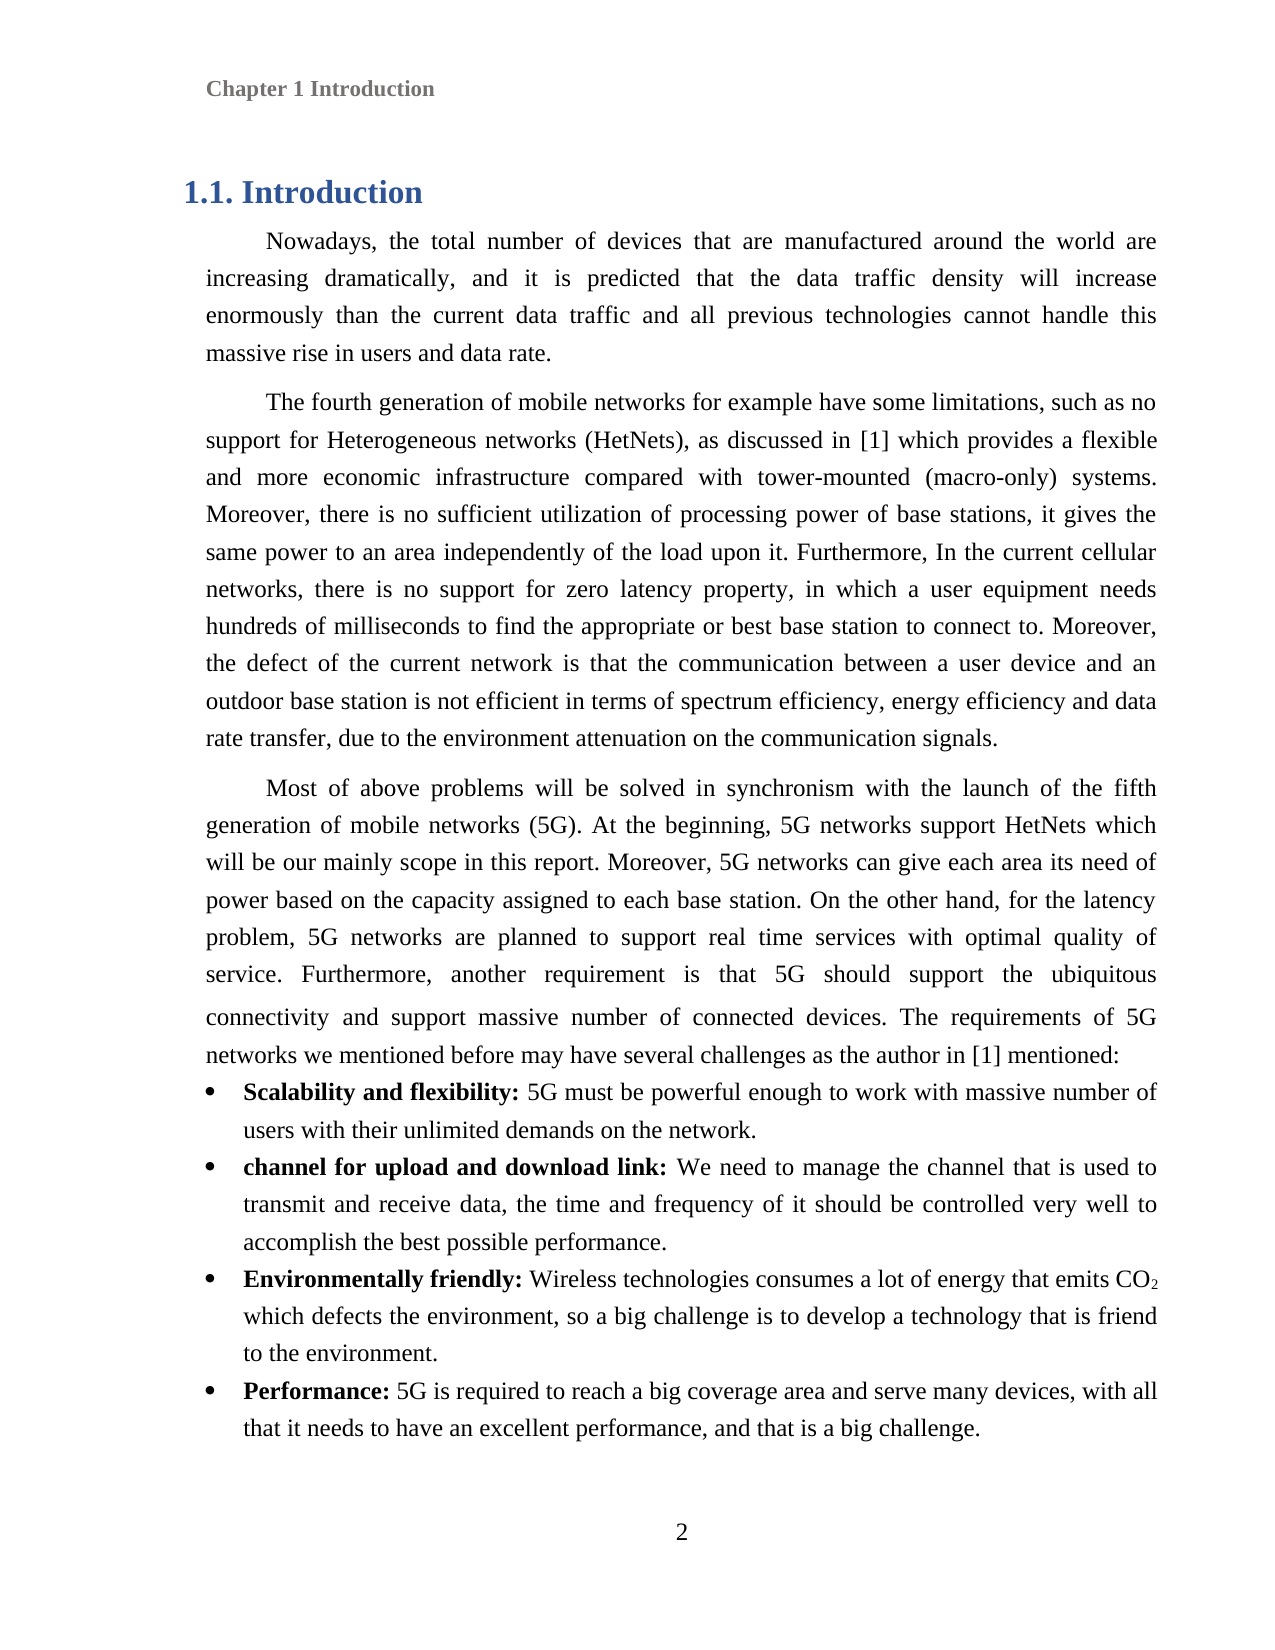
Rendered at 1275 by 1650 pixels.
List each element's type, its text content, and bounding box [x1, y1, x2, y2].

subtitle Introduction [183, 172, 1158, 210]
text Nowadays, the total number of devices that are manufactured around the world are increasing dramatically, and it is predicted that the data traffic density will increase enormously than the current data traffic and all previous technologies cannot handle this massive rise in users and data rate. [206, 226, 1158, 366]
text The fourth generation of mobile networks for example have some limitations, such as no support for Heterogeneous networks (HetNets), as discussed in [1] which provides a flexible and more economic infrastructure compared with tower-mounted (macro-only) systems. Moreover, there is no sufficient utilization of processing power of base stations, it gives the same power to an area independently of the load upon it. Furthermore, In the current cellular networks, there is no support for zero latency property, in which a user equipment needs hundreds of milliseconds to find the appropriate or best base station to connect to. Moreover, the defect of the current network is that the communication between a user device and an outdoor base station is not efficient in terms of spectrum efficiency, energy efficiency and data rate transfer, due to the environment attenuation on the communication signals. [206, 387, 1158, 752]
list channel for upload and download link: We need to manage the channel that is used to transmit and receive data, the time and frequency of it should be controlled very well to accomplish the best possible performance. [206, 1152, 1158, 1255]
list Scalability and flexibility: 5G must be powerful enough to work with massive number of users with their unlimited demands on the network. [206, 1077, 1158, 1143]
text Most of above problems will be solved in synchronism with the launch of the fifth generation of mobile networks (5G). At the beginning, 5G networks support HetNets which will be our mainly scope in this report. Moreover, 5G networks can give each area its need of power based on the capacity assigned to each base station. On the other hand, for the latency problem, 5G networks are planned to support real time services with optimal quality of service. Furthermore, another requirement is that 5G should support the ubiquitous connectivity and support massive number of connected devices. The requirements of 5G networks we mentioned before may have several challenges as the author in [1] mentioned: [206, 773, 1158, 1069]
